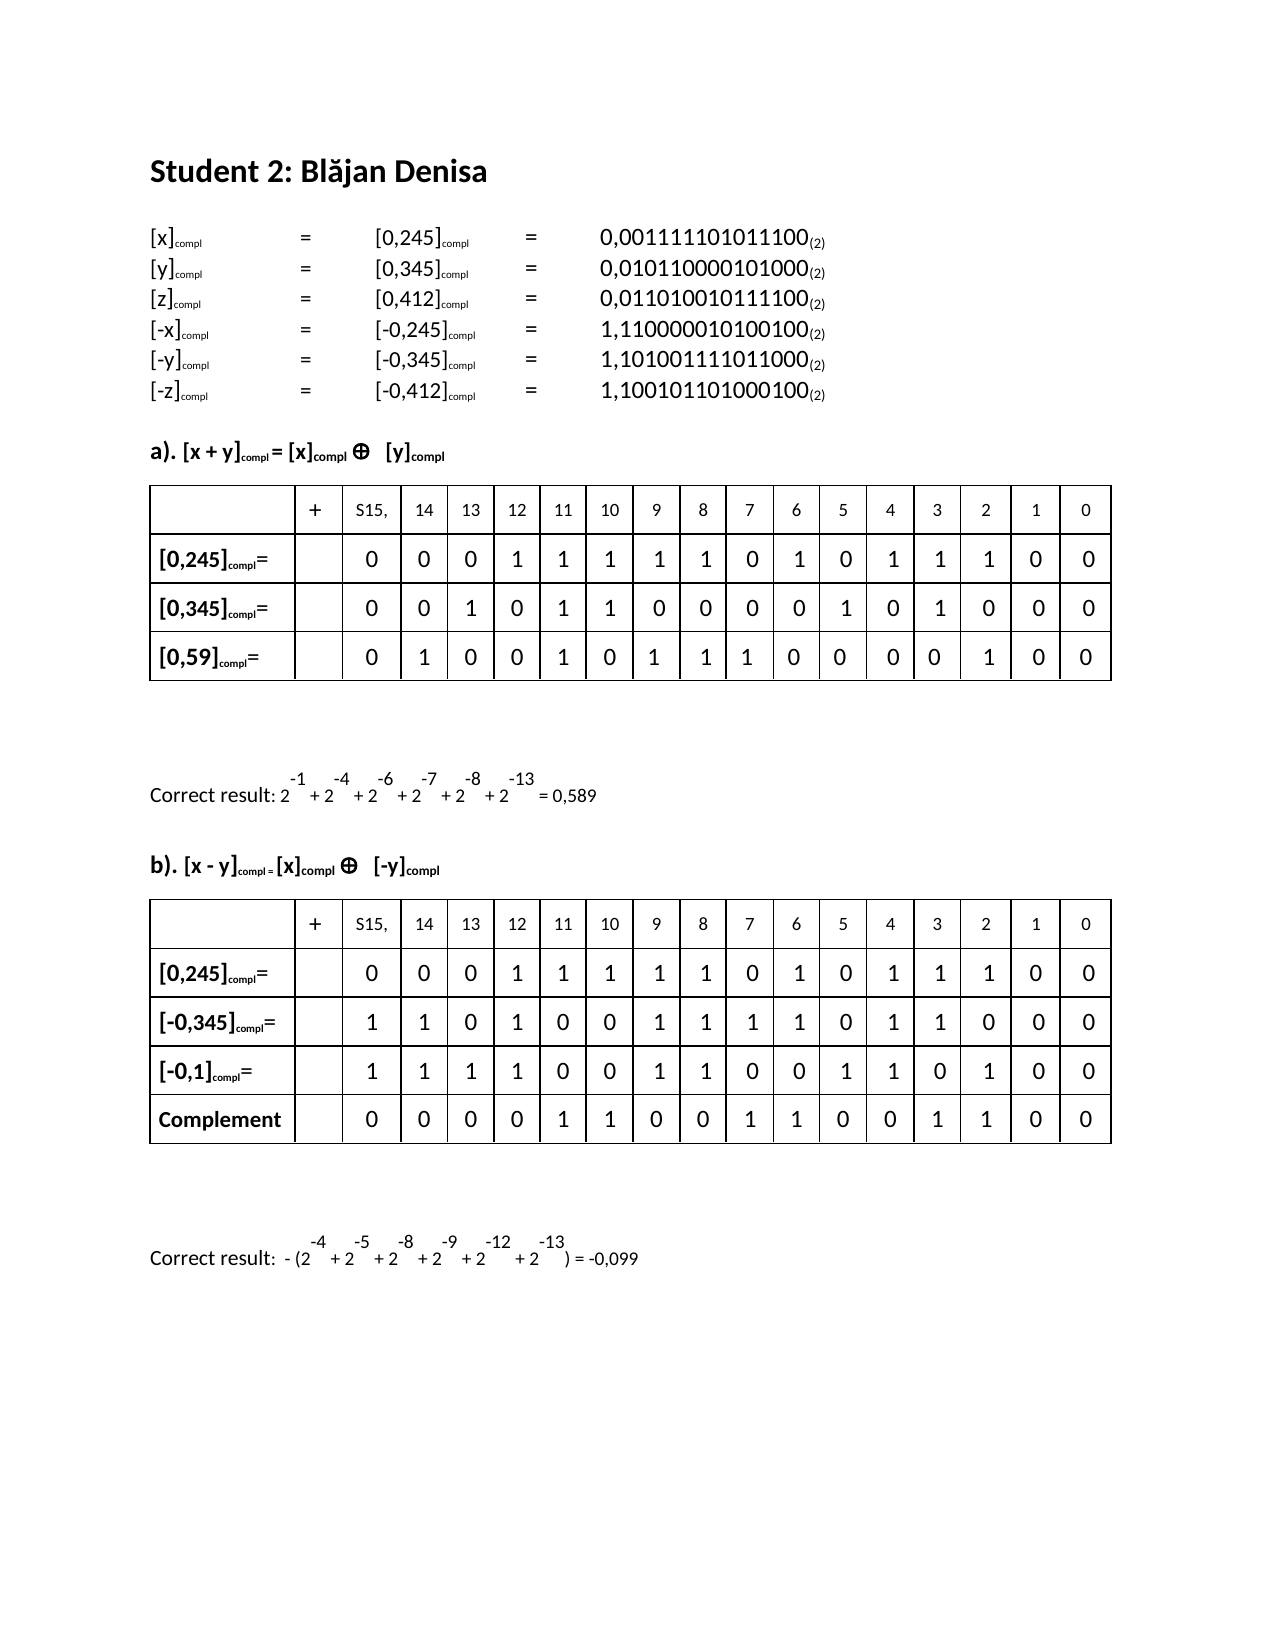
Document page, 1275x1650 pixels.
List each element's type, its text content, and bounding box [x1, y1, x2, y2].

table_cell 0 [820, 632, 866, 679]
table_cell 0 [820, 535, 866, 582]
table_cell [0,345]compl= [151, 584, 294, 631]
table_cell 1 [402, 1047, 447, 1094]
table_cell 0 [587, 1047, 632, 1094]
table_cell 1 [867, 949, 913, 996]
table_header 8 [681, 486, 725, 533]
text b). [x - y]compl = [x]compl Å [-y]compl [150, 849, 1125, 879]
table_header 9 [634, 900, 679, 947]
table_cell 1 [915, 1095, 960, 1142]
table_cell 0 [915, 1047, 960, 1094]
table_header 0 [1061, 900, 1110, 947]
table_cell [0,245]compl= [151, 535, 294, 582]
table_cell 1 [402, 998, 447, 1045]
table_cell 0 [1012, 535, 1059, 582]
table_header 7 [727, 900, 773, 947]
table_cell 1 [634, 1047, 679, 1094]
table_cell 1 [915, 949, 960, 996]
table_cell 0 [681, 584, 725, 631]
table_header 3 [915, 486, 960, 533]
table_cell 0 [343, 632, 400, 679]
table_cell 1 [343, 1047, 400, 1094]
table_cell [296, 998, 342, 1045]
table_cell 1 [961, 535, 1010, 582]
table_cell 0 [961, 584, 1010, 631]
table_header 5 [820, 900, 866, 947]
table_cell 1 [774, 535, 819, 582]
table_cell 0 [402, 535, 447, 582]
table_cell 0 [1061, 1095, 1110, 1142]
table_cell [-0,1]compl= [151, 1047, 294, 1094]
table_cell 0 [867, 632, 913, 679]
table_cell 1 [495, 1047, 539, 1094]
text [x]compl = [0,245]compl = 0,001111101011100(2) [150, 221, 1125, 252]
table_cell 1 [541, 535, 585, 582]
table_cell Complement [151, 1095, 294, 1142]
table_cell 0 [727, 584, 773, 631]
table_cell 1 [448, 1047, 493, 1094]
table_cell 1 [774, 949, 819, 996]
table_cell 0 [402, 949, 447, 996]
table_cell 1 [681, 949, 725, 996]
table_cell 0 [1012, 949, 1059, 996]
table_cell 1 [961, 1047, 1010, 1094]
table_cell 0 [343, 584, 400, 631]
table_cell 1 [915, 535, 960, 582]
table_cell 1 [961, 1095, 1010, 1142]
table_cell 0 [448, 535, 493, 582]
table_header 12 [495, 900, 539, 947]
table_cell 1 [495, 998, 539, 1045]
text [-x]compl = [-0,245]compl = 1,110000010100100(2) [150, 313, 1125, 343]
table_cell 0 [448, 998, 493, 1045]
table_cell [-0,345]compl= [151, 998, 294, 1045]
table_cell 0 [448, 949, 493, 996]
table_cell 0 [1061, 584, 1110, 631]
table_cell 0 [448, 1095, 493, 1142]
text Student 2: Blăjan Denisa [150, 150, 1125, 191]
text a). [x + y]compl = [x]compl Å [y]compl [150, 435, 1125, 465]
table_cell 0 [343, 949, 400, 996]
table_cell 0 [448, 632, 493, 679]
table_header S15, [343, 900, 400, 947]
table_cell 0 [774, 584, 819, 631]
table_header 2 [961, 900, 1010, 947]
table_cell 1 [495, 949, 539, 996]
table_cell 0 [820, 1095, 866, 1142]
table_cell 0 [820, 949, 866, 996]
table_header 1 [1012, 486, 1059, 533]
table_cell 0 [1061, 535, 1110, 582]
table_cell [296, 1095, 342, 1142]
table_cell [0,245]compl= [151, 949, 294, 996]
table_header 4 [867, 486, 913, 533]
table_header [151, 900, 294, 947]
text Correct result: - (2-4 + 2-5 + 2-8 + 2-9 + 2-12 + 2-13) = -0,099 [150, 1225, 1125, 1271]
table_cell 0 [774, 632, 819, 679]
text [-y]compl = [-0,345]compl = 1,101001111011000(2) [150, 343, 1125, 374]
table_cell 0 [587, 632, 632, 679]
table_cell [296, 1047, 342, 1094]
table_cell 1 [681, 535, 725, 582]
table_cell 1 [820, 1047, 866, 1094]
table_cell 1 [634, 632, 679, 679]
table_cell 1 [587, 584, 632, 631]
table_cell 0 [1061, 1047, 1110, 1094]
text Correct result: 2-1 + 2-4 + 2-6 + 2-7 + 2-8 + 2-13 = 0,589 [150, 762, 1125, 808]
table_header 10 [587, 486, 632, 533]
table_header + [296, 900, 342, 947]
table_header S15, [343, 486, 400, 533]
table_cell 1 [541, 632, 585, 679]
table_header 5 [820, 486, 866, 533]
table_cell 0 [961, 998, 1010, 1045]
table_cell 0 [1012, 998, 1059, 1045]
table_cell [296, 632, 342, 679]
table_cell 0 [774, 1047, 819, 1094]
table_cell 0 [867, 1095, 913, 1142]
table_cell 0 [867, 584, 913, 631]
table_cell 0 [495, 1095, 539, 1142]
text [z]compl = [0,412]compl = 0,011010010111100(2) [150, 282, 1125, 313]
table_cell 0 [1012, 1047, 1059, 1094]
table_cell 1 [915, 998, 960, 1045]
table_cell 1 [727, 998, 773, 1045]
table_cell 1 [634, 998, 679, 1045]
table_header 4 [867, 900, 913, 947]
table_cell [296, 949, 342, 996]
table_cell 0 [727, 535, 773, 582]
table_cell 1 [634, 535, 679, 582]
table_header 14 [402, 486, 447, 533]
table_cell 0 [1061, 949, 1110, 996]
table_cell 0 [820, 998, 866, 1045]
table_cell 1 [587, 535, 632, 582]
table_cell 0 [402, 584, 447, 631]
table_cell 0 [1061, 632, 1110, 679]
table_cell 0 [495, 584, 539, 631]
table_cell 1 [448, 584, 493, 631]
table_header 8 [681, 900, 725, 947]
table_cell 1 [961, 949, 1010, 996]
table_header 9 [634, 486, 679, 533]
table_cell 1 [681, 1047, 725, 1094]
table_cell 0 [541, 998, 585, 1045]
table_cell 1 [774, 1095, 819, 1142]
table_cell 1 [727, 1095, 773, 1142]
table_header 10 [587, 900, 632, 947]
table_cell 0 [1012, 1095, 1059, 1142]
table_cell 1 [495, 535, 539, 582]
table_header 11 [541, 486, 585, 533]
table_header 13 [448, 486, 493, 533]
table_cell 1 [727, 632, 773, 679]
table_cell 1 [915, 584, 960, 631]
table_cell 1 [402, 632, 447, 679]
table_cell 0 [587, 998, 632, 1045]
table_cell 1 [587, 1095, 632, 1142]
table_cell 1 [541, 949, 585, 996]
table_cell [0,59]compl= [151, 632, 294, 679]
table_header 11 [541, 900, 585, 947]
table_cell 0 [1061, 998, 1110, 1045]
text [-z]compl = [-0,412]compl = 1,100101101000100(2) [150, 374, 1125, 404]
table_cell 0 [634, 584, 679, 631]
table_header 2 [961, 486, 1010, 533]
table_cell 1 [820, 584, 866, 631]
table_cell 1 [343, 998, 400, 1045]
table_cell 1 [681, 632, 725, 679]
table_cell 1 [541, 584, 585, 631]
table_cell 0 [343, 535, 400, 582]
table_cell 0 [1012, 632, 1059, 679]
table_cell 0 [681, 1095, 725, 1142]
table_cell 1 [867, 535, 913, 582]
table_header 7 [727, 486, 773, 533]
table_header [151, 486, 294, 533]
table_cell [296, 535, 342, 582]
table_header 6 [774, 486, 819, 533]
table_cell 1 [681, 998, 725, 1045]
table_header 13 [448, 900, 493, 947]
table_cell 1 [774, 998, 819, 1045]
table_cell 1 [961, 632, 1010, 679]
table_header 0 [1061, 486, 1110, 533]
table_cell 0 [1012, 584, 1059, 631]
table_header 6 [774, 900, 819, 947]
table_cell 0 [727, 949, 773, 996]
table_cell 0 [343, 1095, 400, 1142]
table_header 3 [915, 900, 960, 947]
table_cell 1 [634, 949, 679, 996]
table_cell 1 [867, 998, 913, 1045]
text [y]compl = [0,345]compl = 0,010110000101000(2) [150, 252, 1125, 282]
table_cell 1 [587, 949, 632, 996]
table_cell [296, 584, 342, 631]
table_cell 0 [727, 1047, 773, 1094]
table_cell 0 [402, 1095, 447, 1142]
table_header 12 [495, 486, 539, 533]
table_cell 1 [541, 1095, 585, 1142]
table_cell 1 [867, 1047, 913, 1094]
table_header 14 [402, 900, 447, 947]
table_cell 0 [915, 632, 960, 679]
table_cell 0 [541, 1047, 585, 1094]
table_cell 0 [634, 1095, 679, 1142]
table_cell 0 [495, 632, 539, 679]
table_header 1 [1012, 900, 1059, 947]
table_header + [296, 486, 342, 533]
